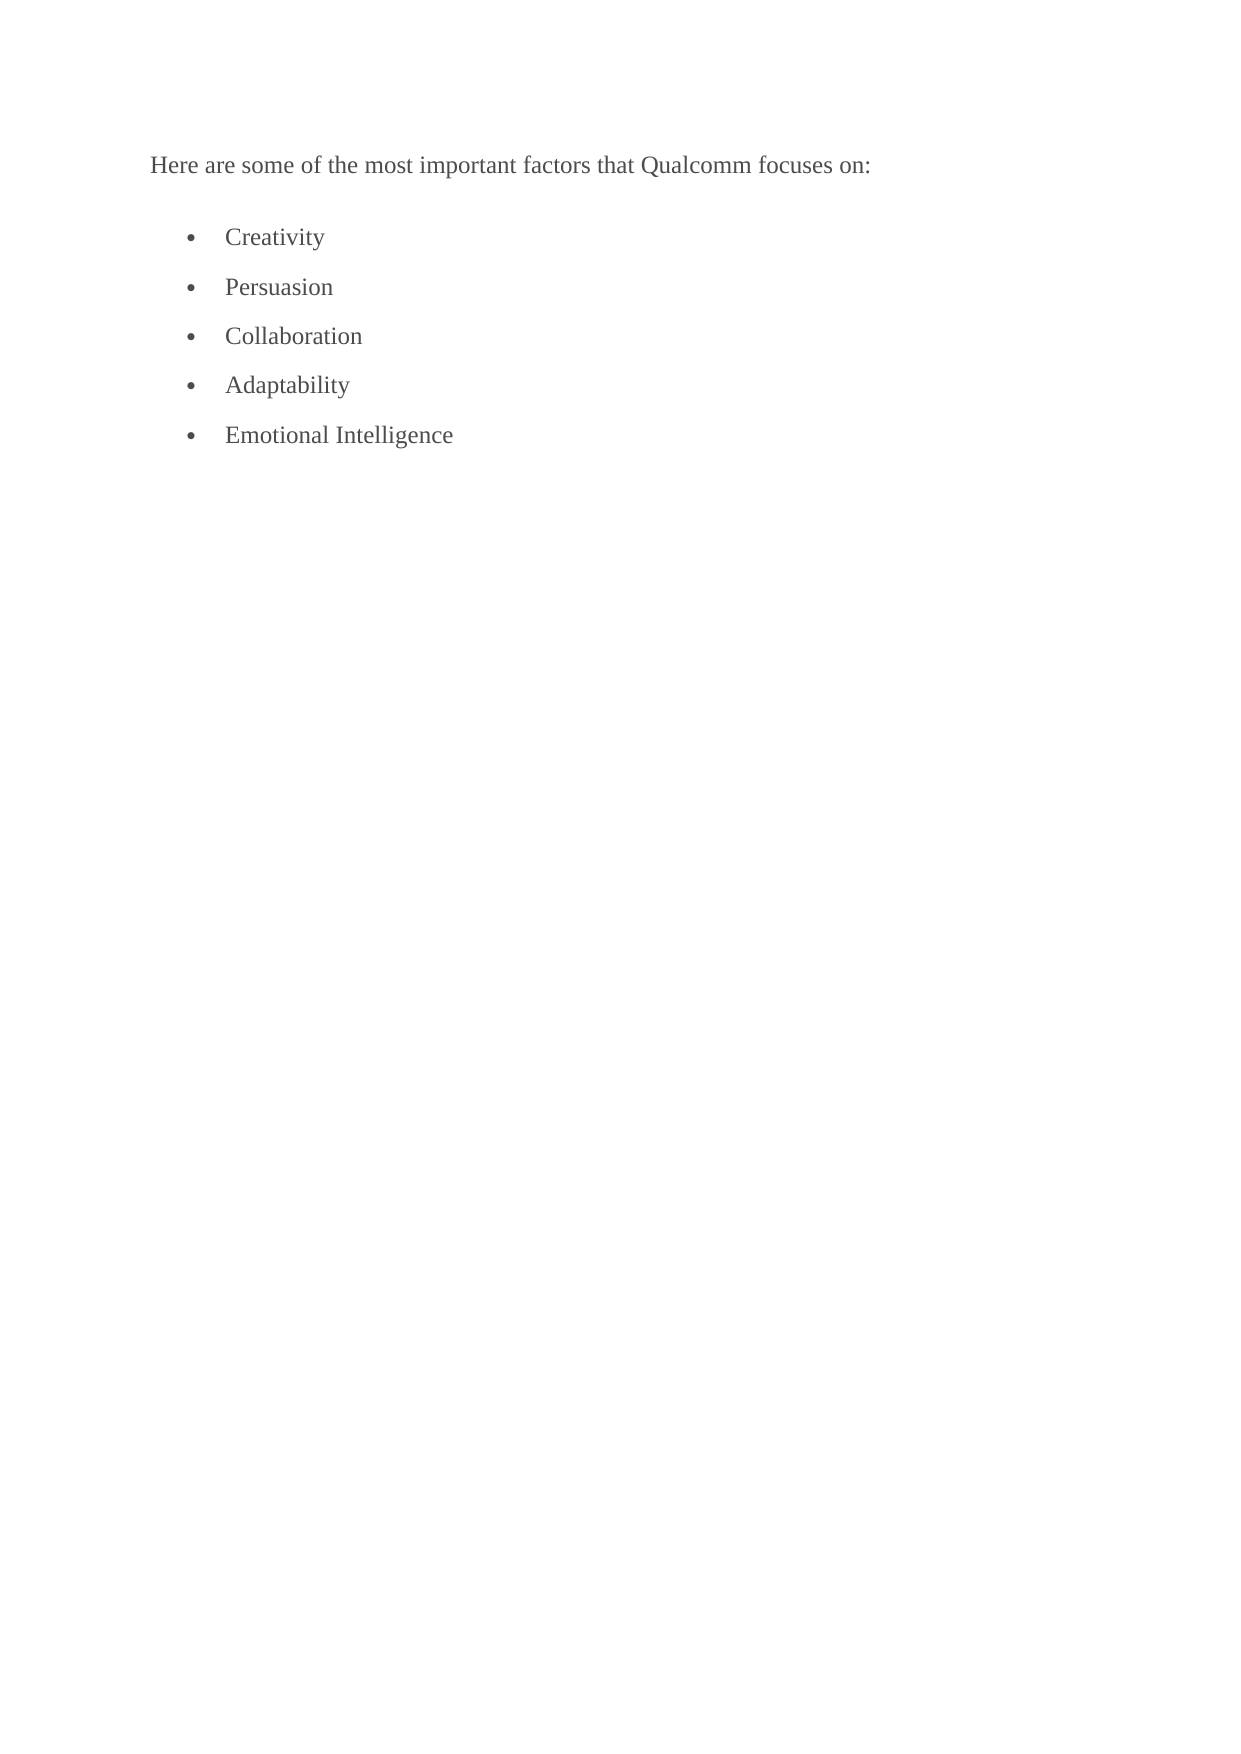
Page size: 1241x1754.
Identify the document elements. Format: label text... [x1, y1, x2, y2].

list Persuasion [187, 272, 1090, 300]
list Creativity [187, 222, 1090, 251]
text Here are some of the most important factors that Qualcomm focuses on: [150, 150, 1090, 179]
list Adaptability [187, 370, 1090, 399]
list Collaboration [187, 321, 1090, 350]
list Emotional Intelligence [187, 420, 1090, 448]
